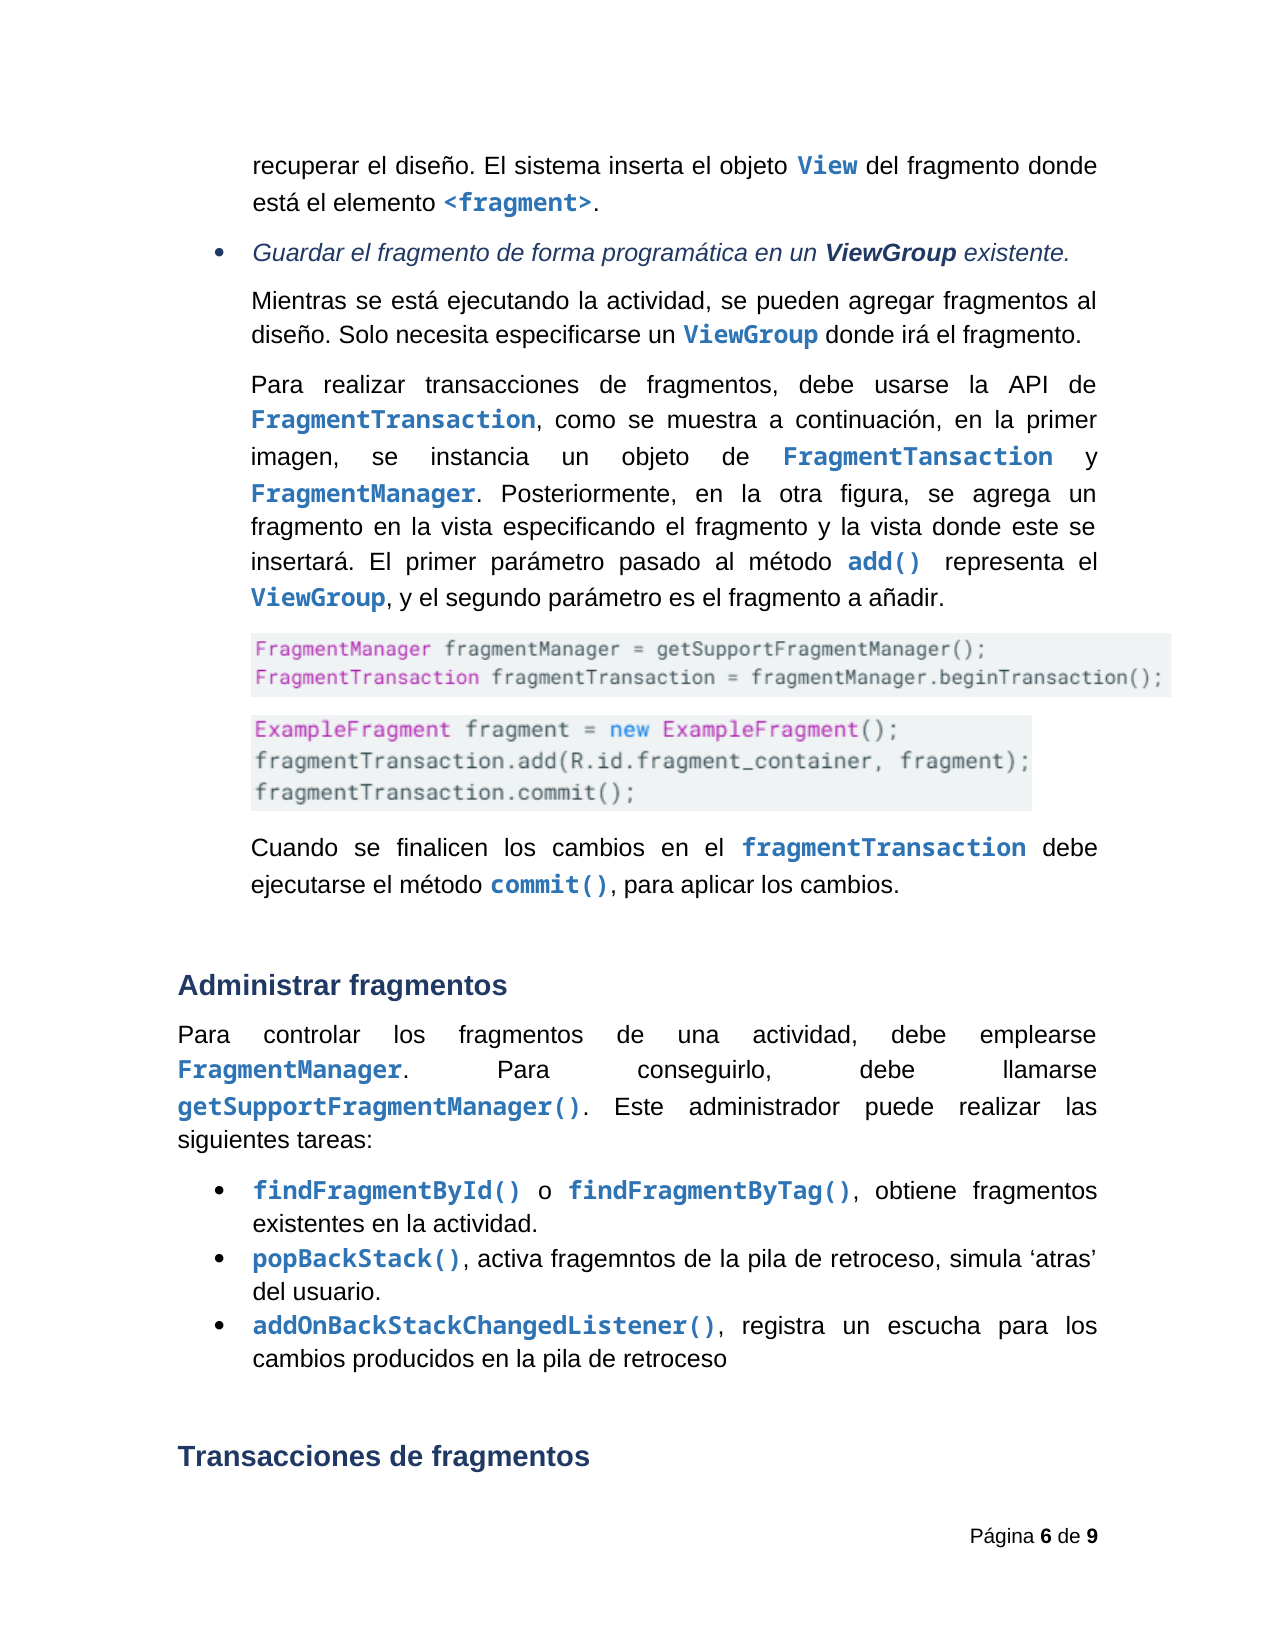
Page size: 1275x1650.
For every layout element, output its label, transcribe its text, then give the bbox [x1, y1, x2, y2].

list findFragmentById() o findFragmentByTag(), obtiene fragmentos existentes en la actividad. [215, 1173, 1098, 1238]
text Para controlar los fragmentos de una actividad, debe emplearse FragmentManager. Para conseguirlo, debe llamarse getSupportFragmentManager(). Este administrador puede realizar las siguientes tareas: [177, 1021, 1098, 1154]
text Cuando se finalicen los cambios en el fragmentTransaction debe ejecutarse el método commit(), para aplicar los cambios. [251, 830, 1098, 901]
list addOnBackStackChangedListener(), registra un escucha para los cambios producidos en la pila de retroceso [215, 1308, 1098, 1373]
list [252, 148, 1098, 218]
list popBackStack(), activa fragemntos de la pila de retroceso, simula ‘atras’ del usuario. [215, 1240, 1098, 1305]
text Administrar fragmentos [177, 968, 1098, 1001]
picture [251, 633, 1172, 697]
list Guardar el fragmento de forma programática en un ViewGroup existente. [215, 238, 1098, 267]
text Mientras se está ejecutando la actividad, se pueden agregar fragmentos al diseño. Solo necesita especificarse un ViewGroup donde irá el fragmento. [251, 286, 1098, 351]
picture [251, 715, 1033, 811]
text Para realizar transacciones de fragmentos, debe usarse la API de FragmentTransaction, como se muestra a continuación, en la primer imagen, se instancia un objeto de FragmentTansaction y FragmentManager. Posteriormente, en la otra figura, se agrega un fragmento en la vista especificando el fragmento y la vista donde este se insertará. El primer parámetro pasado al método add() representa el ViewGroup, y el segundo parámetro es el fragmento a añadir. [251, 371, 1098, 614]
text Transacciones de fragmentos [177, 1439, 1098, 1473]
